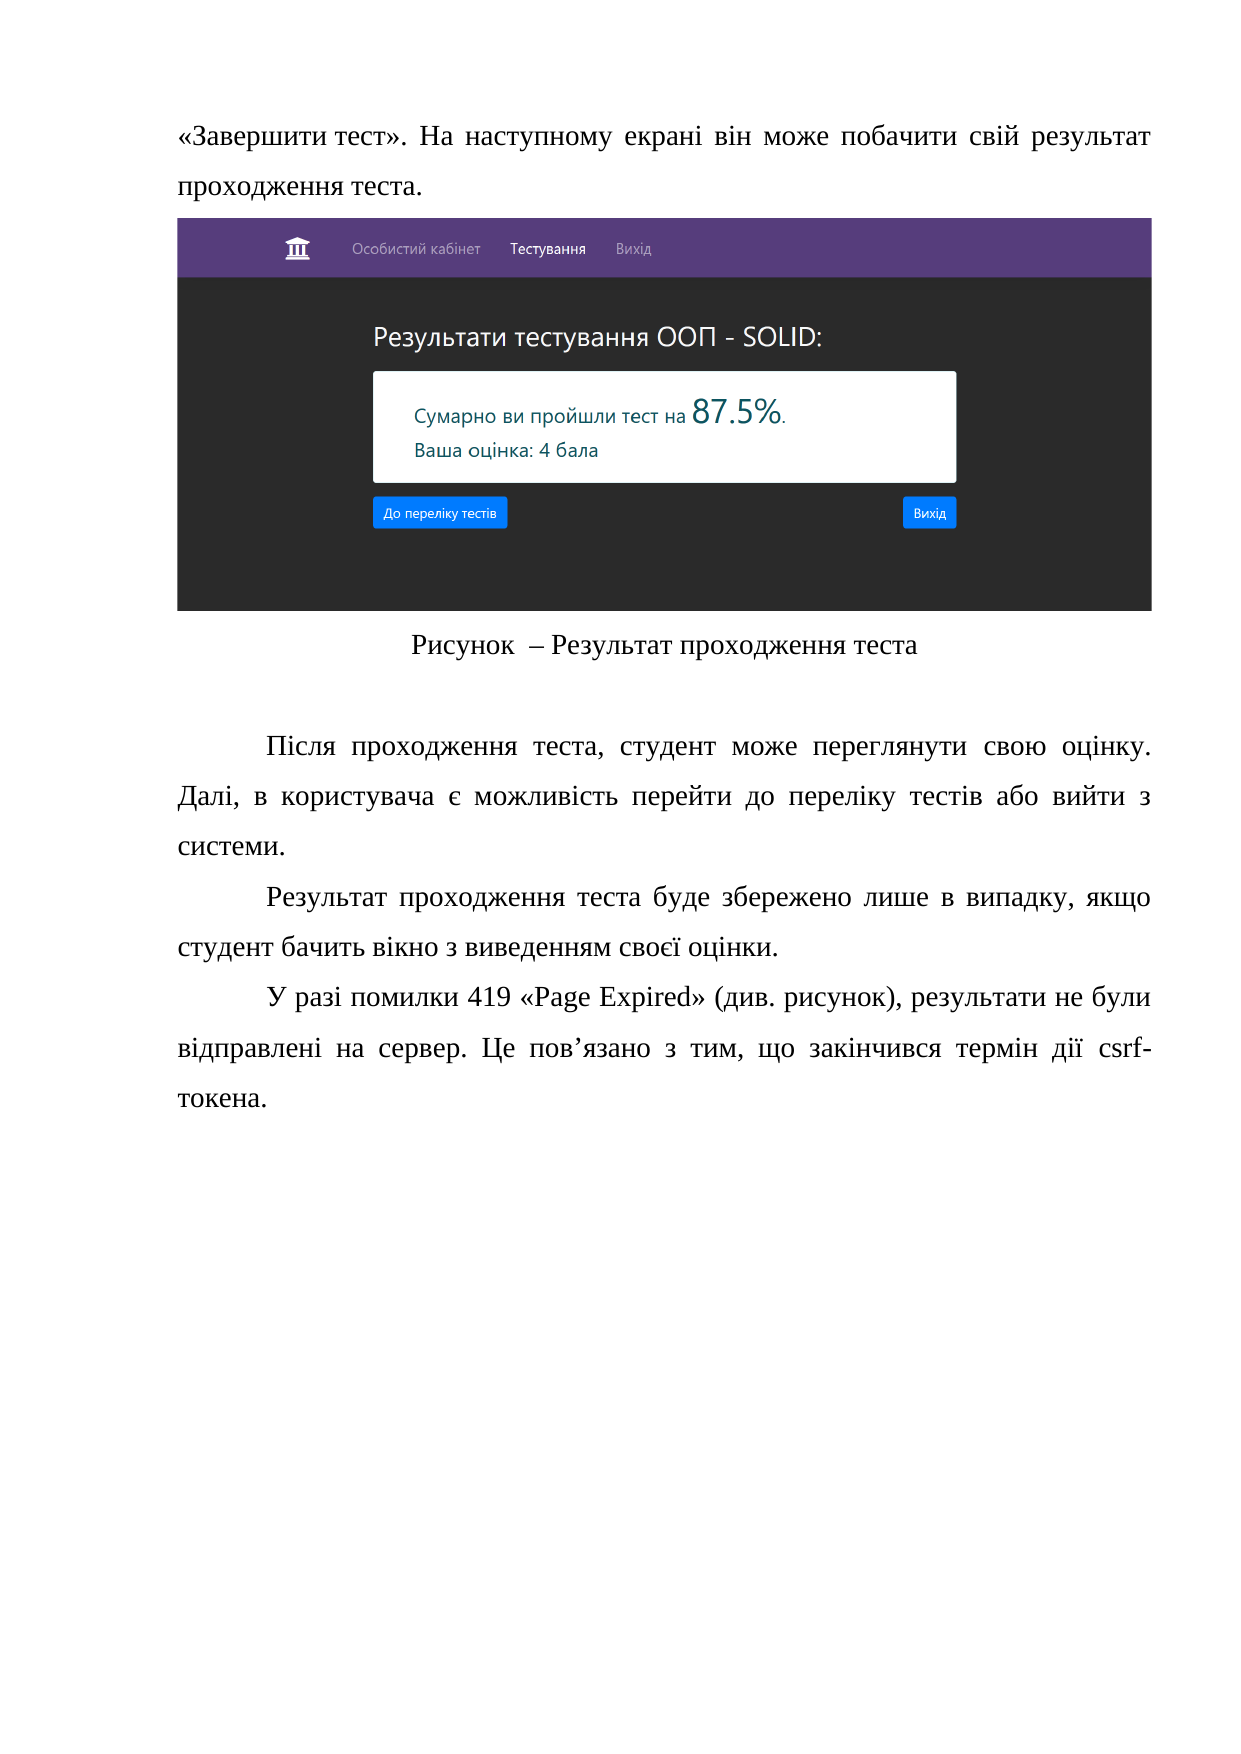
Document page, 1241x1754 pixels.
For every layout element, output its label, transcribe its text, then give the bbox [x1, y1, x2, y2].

text Результат проходження теста буде збережено лише в випадку, якщо студент бачить вікно з виведенням своєї оцінки. [177, 879, 1152, 963]
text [177, 118, 1152, 202]
text У разі помилки 419 «Page Expired» (див. рисунок), результати не були відправлені на сервер. Це пов’язано з тим, що закінчився термін дії csrf-токена. [177, 979, 1152, 1114]
text Після проходження теста, студент може переглянути свою оцінку. Далі, в користувача є можливість перейти до переліку тестів або вийти з системи. [177, 728, 1152, 862]
picture [177, 218, 1152, 611]
text Рисунок – Результат проходження теста [177, 627, 1152, 661]
